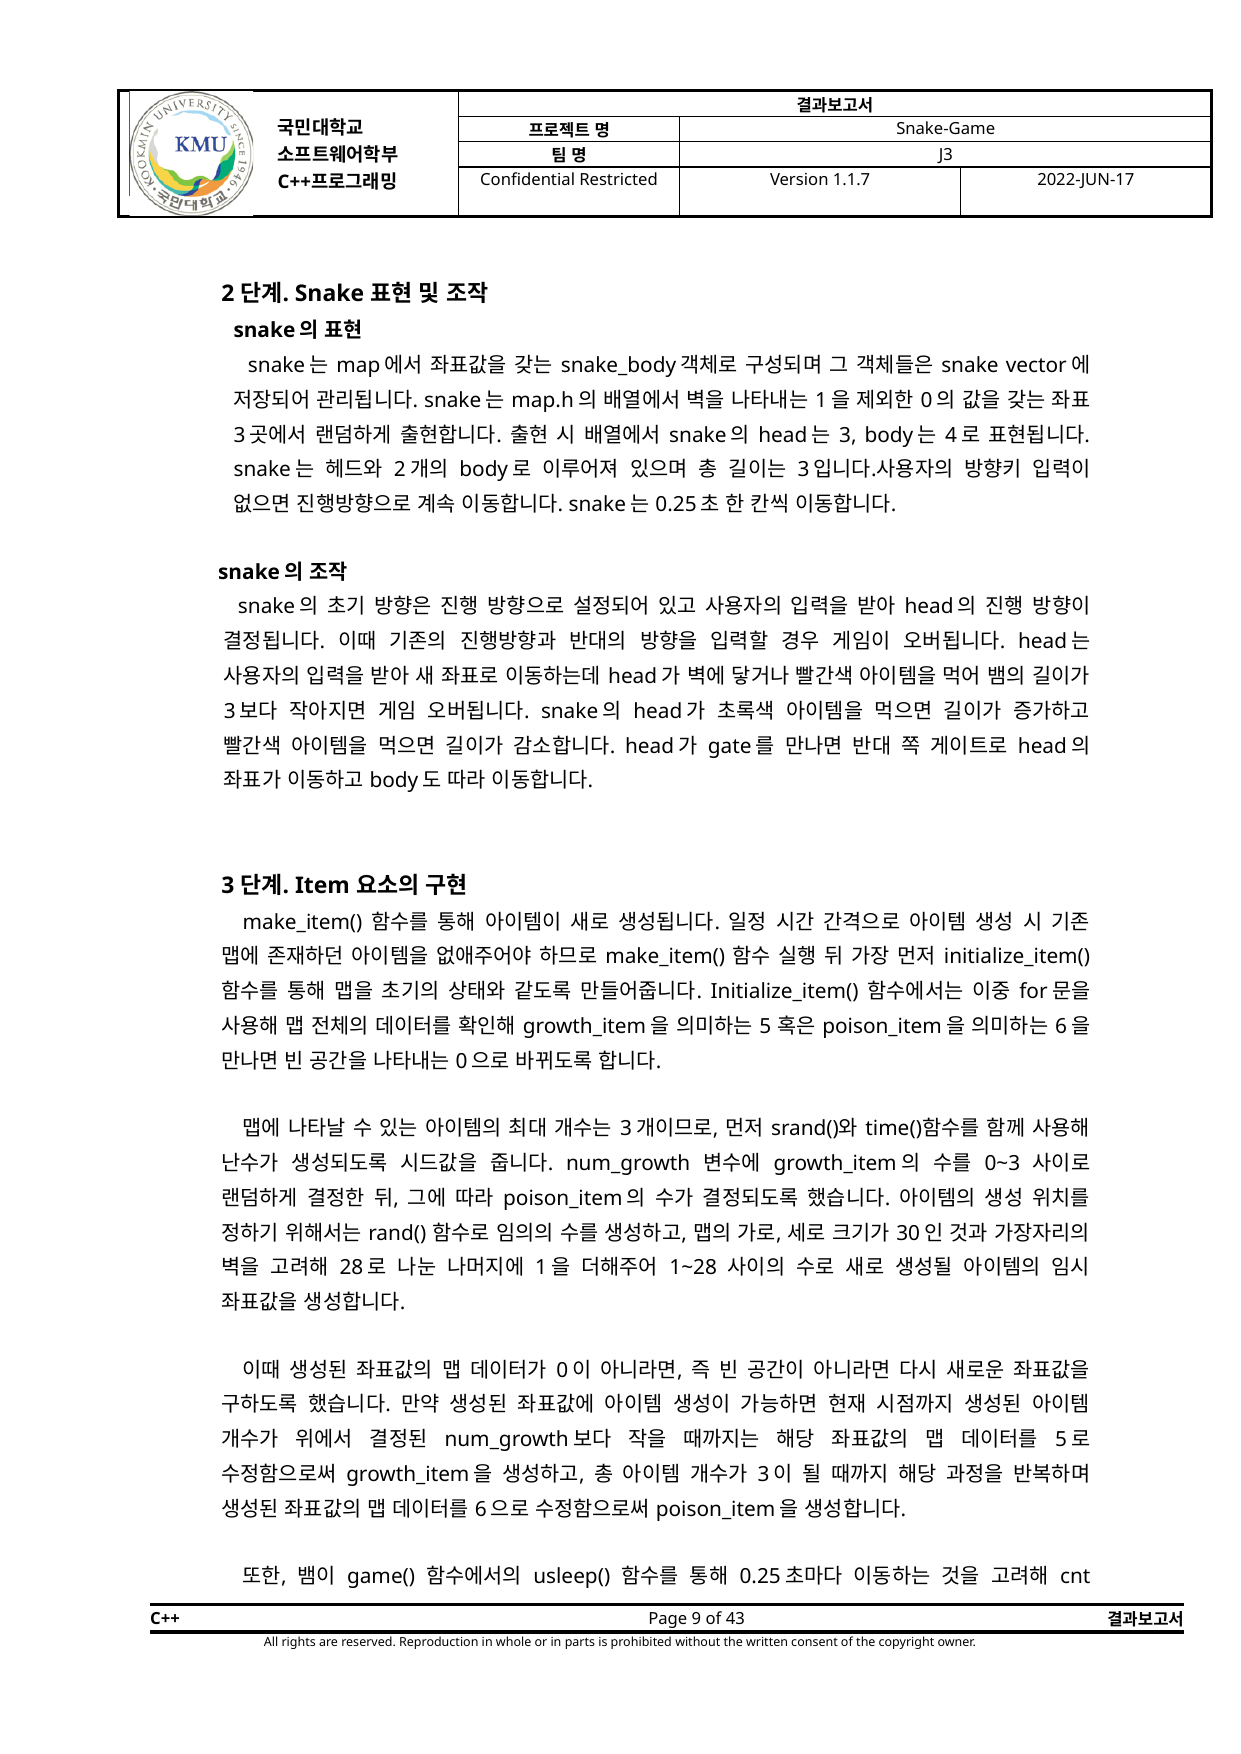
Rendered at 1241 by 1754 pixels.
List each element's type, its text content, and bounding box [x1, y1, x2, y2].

text make_item() 함수를 통해 아이템이 새로 생성됩니다. 일정 시간 간격으로 아이템 생성 시 기존 맵에 존재하던 아이템을 없애주어야 하므로 make_item() 함수 실행 뒤 가장 먼저 initialize_item() 함수를 통해 맵을 초기의 상태와 같도록 만들어줍니다. Initialize_item() 함수에서는 이중 for문을 사용해 맵 전체의 데이터를 확인해 growth_item을 의미하는 5 혹은 poison_item을 의미하는 6을 만나면 빈 공간을 나타내는 0으로 바뀌도록 합니다. [221, 905, 1090, 1074]
text 맵에 나타날 수 있는 아이템의 최대 개수는 3개이므로, 먼저 srand()와 time()함수를 함께 사용해 난수가 생성되도록 시드값을 줍니다. num_growth 변수에 growth_item의 수를 0~3 사이로 랜덤하게 결정한 뒤, 그에 따라 poison_item의 수가 결정되도록 했습니다. 아이템의 생성 위치를 정하기 위해서는 rand() 함수로 임의의 수를 생성하고, 맵의 가로, 세로 크기가 30인 것과 가장자리의 벽을 고려해 28로 나눈 나머지에 1을 더해주어 1~28 사이의 수로 새로 생성될 아이템의 임시 좌표값을 생성합니다. [221, 1111, 1090, 1316]
text snake의 조작 [212, 555, 1090, 585]
text 2 단계. Snake 표현 및 조작 [221, 275, 1090, 308]
picture [129, 91, 254, 216]
text 3 단계. Item 요소의 구현 [221, 867, 1090, 900]
text snake는 map에서 좌표값을 갖는 snake_body객체로 구성되며 그 객체들은 snake vector에 저장되어 관리됩니다. snake는 map.h의 배열에서 벽을 나타내는 1을 제외한 0의 값을 갖는 좌표 3곳에서 랜덤하게 출현합니다. 출현 시 배열에서 snake의 head는 3, body는 4로 표현됩니다. snake는 헤드와 2개의 body로 이루어져 있으며 총 길이는 3입니다.사용자의 방향키 입력이 없으면 진행방향으로 계속 이동합니다. snake는 0.25초 한 칸씩 이동합니다. [233, 348, 1090, 518]
text snake의 표현 [233, 313, 1090, 344]
text 이때 생성된 좌표값의 맵 데이터가 0이 아니라면, 즉 빈 공간이 아니라면 다시 새로운 좌표값을 구하도록 했습니다. 만약 생성된 좌표값에 아이템 생성이 가능하면 현재 시점까지 생성된 아이템 개수가 위에서 결정된 num_growth보다 작을 때까지는 해당 좌표값의 맵 데이터를 5로 수정함으로써 growth_item을 생성하고, 총 아이템 개수가 3이 될 때까지 해당 과정을 반복하며 생성된 좌표값의 맵 데이터를 6으로 수정함으로써 poison_item을 생성합니다. [221, 1353, 1090, 1522]
text snake의 초기 방향은 진행 방향으로 설정되어 있고 사용자의 입력을 받아 head의 진행 방향이 결정됩니다. 이때 기존의 진행방향과 반대의 방향을 입력할 경우 게임이 오버됩니다. head는 사용자의 입력을 받아 새 좌표로 이동하는데 head가 벽에 닿거나 빨간색 아이템을 먹어 뱀의 길이가 3보다 작아지면 게임 오버됩니다. snake의 head가 초록색 아이템을 먹으면 길이가 증가하고 빨간색 아이템을 먹으면 길이가 감소합니다. head가 gate를 만나면 반대 쪽 게이트로 head의 좌표가 이동하고 body도 따라 이동합니다. [221, 590, 1090, 794]
